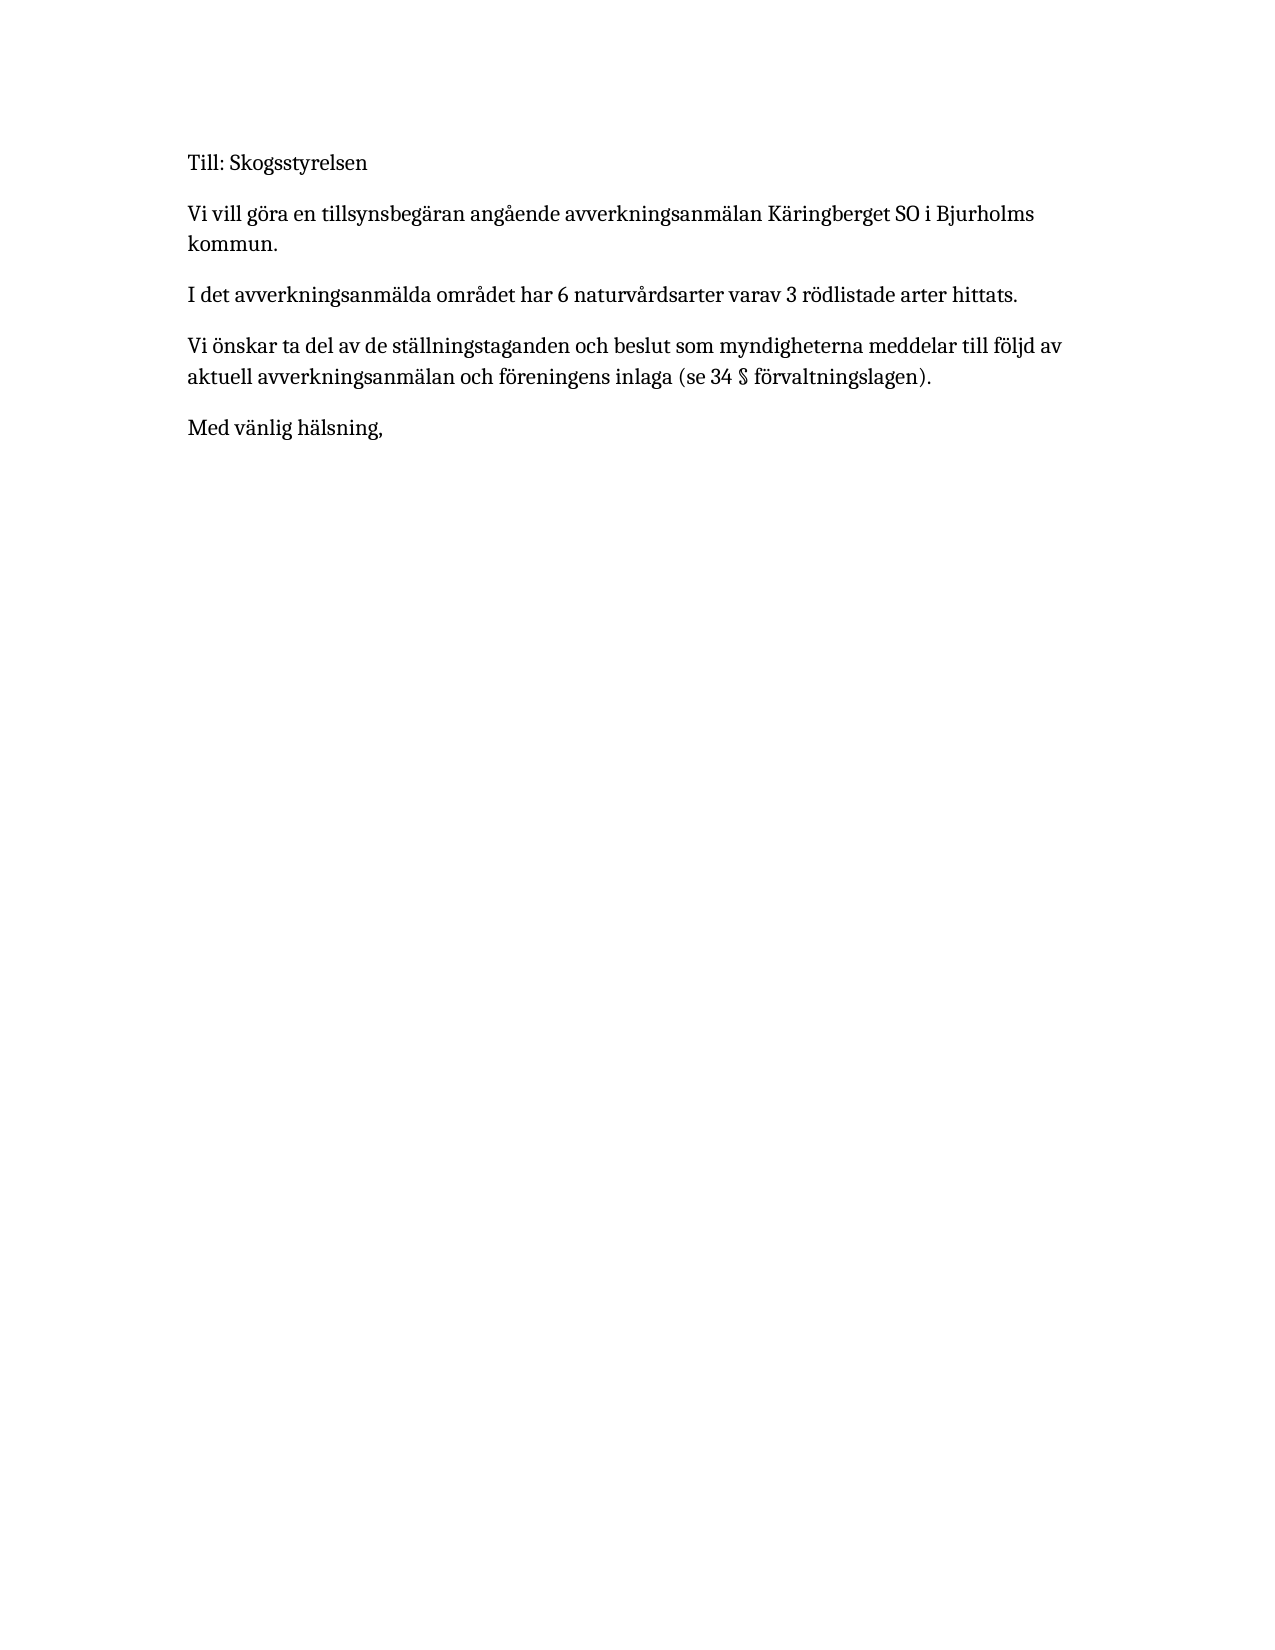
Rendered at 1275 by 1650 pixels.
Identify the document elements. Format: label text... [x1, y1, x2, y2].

text Vi vill göra en tillsynsbegäran angående avverkningsanmälan Käringberget SO i Bjurholms kommun. [187, 201, 1087, 258]
text Till: Skogsstyrelsen [187, 150, 1087, 176]
text Vi önskar ta del av de ställningstaganden och beslut som myndigheterna meddelar till följd av aktuell avverkningsanmälan och föreningens inlaga (se 34 § förvaltningslagen). [187, 333, 1087, 390]
text I det avverkningsanmälda området har 6 naturvårdsarter varav 3 rödlistade arter hittats. [187, 282, 1087, 309]
text Med vänlig hälsning, [187, 414, 1087, 471]
